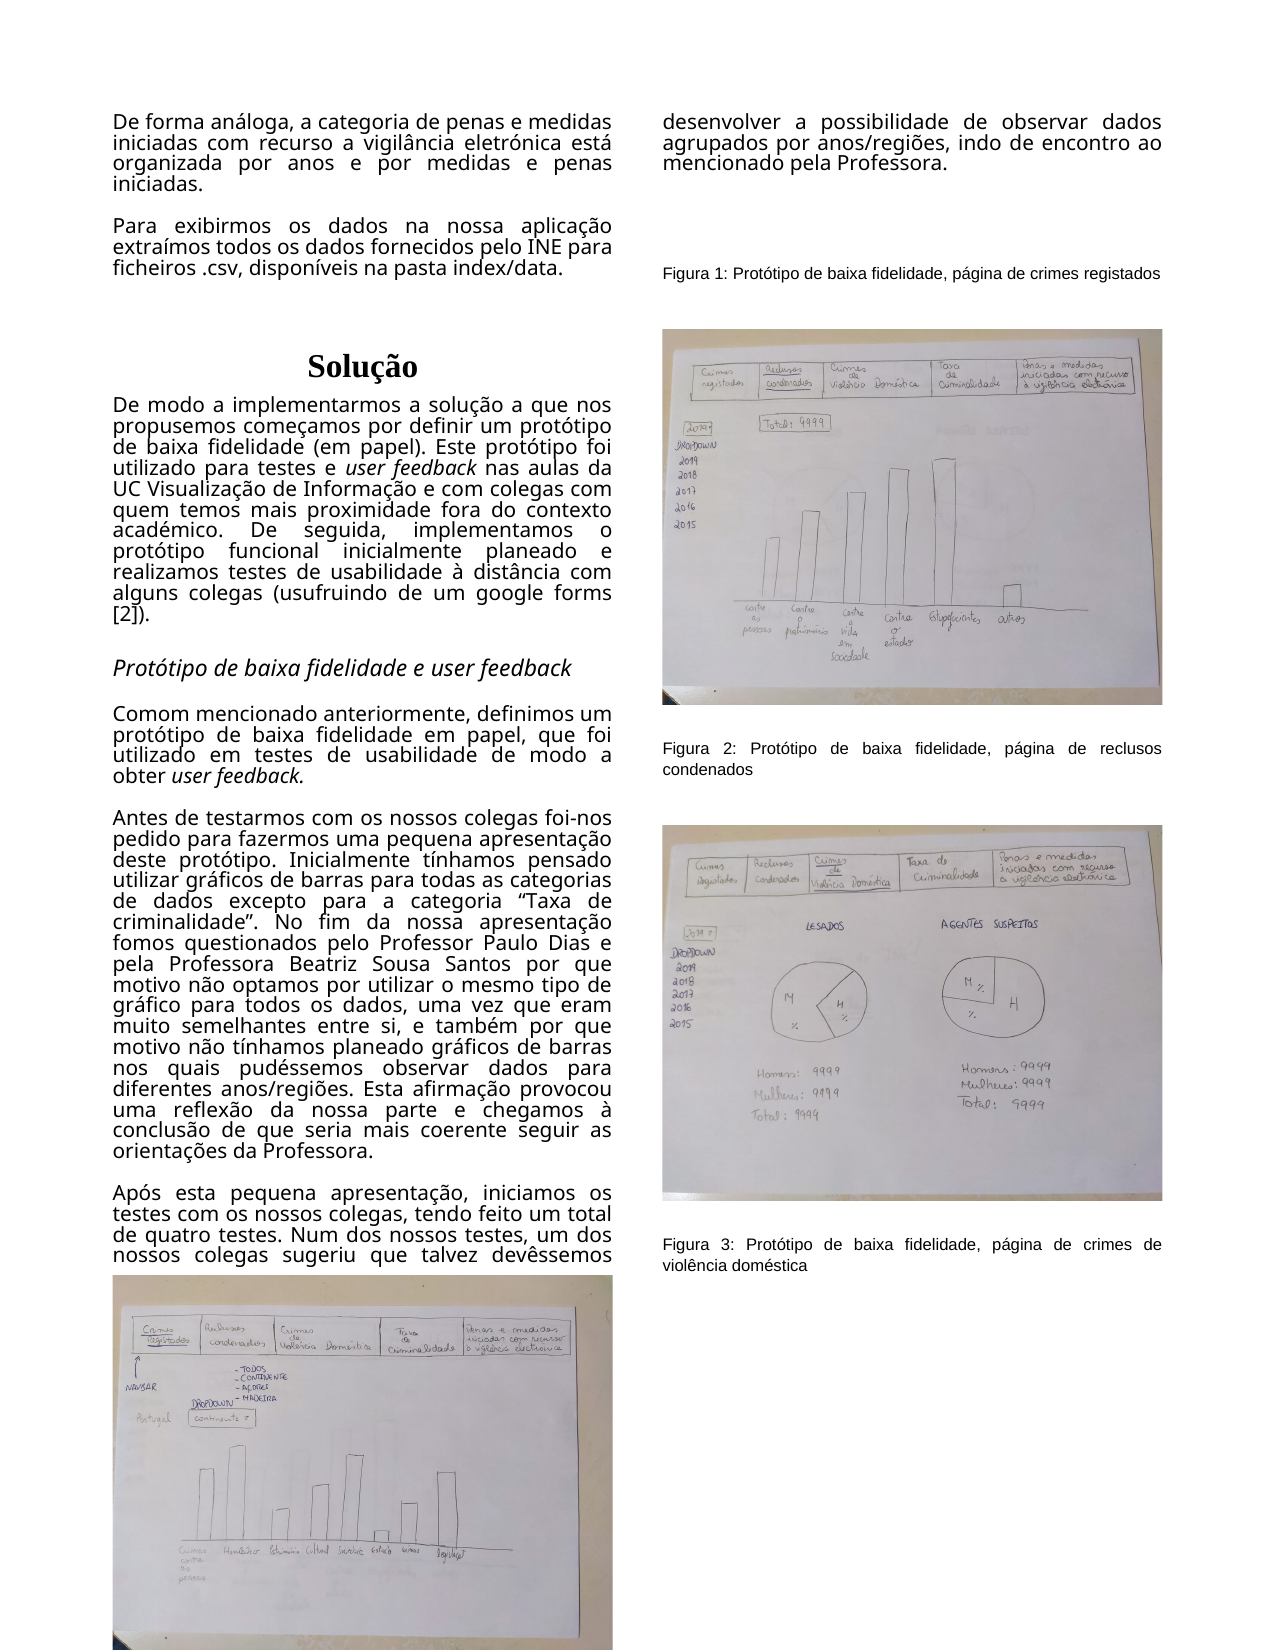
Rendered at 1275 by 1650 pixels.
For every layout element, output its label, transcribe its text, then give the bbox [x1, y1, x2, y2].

subtitle Protótipo de baixa fidelidade e user feedback [112, 646, 613, 684]
text Após esta pequena apresentação, iniciamos os testes com os nossos colegas, tendo feito um total de quatro testes. Num dos nossos testes, um dos nossos colegas sugeriu que talvez devêssemos desenvolver a possibilidade de observar dados agrupados por anos/regiões, indo de encontro ao mencionado pela Professora. [112, 1184, 613, 1267]
picture [112, 1275, 613, 1650]
picture [662, 825, 1163, 1201]
text Figura 3: Protótipo de baixa fidelidade, página de crimes de violência doméstica [662, 1201, 1162, 1275]
picture [662, 329, 1163, 705]
text Figura 2: Protótipo de baixa fidelidade, página de reclusos condenados [662, 705, 1162, 779]
text Após esta pequena apresentação, iniciamos os testes com os nossos colegas, tendo feito um total de quatro testes. Num dos nossos testes, um dos nossos colegas sugeriu que talvez devêssemos desenvolver a possibilidade de observar dados agrupados por anos/regiões, indo de encontro ao mencionado pela Professora. [662, 112, 1162, 175]
text De modo a implementarmos a solução a que nos propusemos começamos por definir um protótipo de baixa fidelidade (em papel). Este protótipo foi utilizado para testes e user feedback nas aulas da UC Visualização de Informação e com colegas com quem temos mais proximidade fora do contexto académico. De seguida, implementamos o protótipo funcional inicialmente planeado e realizamos testes de usabilidade à distância com alguns colegas (usufruindo de um google forms [2]). [112, 396, 613, 625]
text Comom mencionado anteriormente, definimos um protótipo de baixa fidelidade em papel, que foi utilizado em testes de usabilidade de modo a obter user feedback. [112, 704, 613, 788]
text Para exibirmos os dados na nossa aplicação extraímos todos os dados fornecidos pelo INE para ficheiros .csv, disponíveis na pasta index/data. [112, 217, 613, 279]
text Figura 1: Protótipo de baixa fidelidade, página de crimes registados [662, 262, 1162, 283]
subtitle Solução [112, 346, 613, 384]
text Antes de testarmos com os nossos colegas foi-nos pedido para fazermos uma pequena apresentação deste protótipo. Inicialmente tínhamos pensado utilizar gráficos de barras para todas as categorias de dados excepto para a categoria “Taxa de criminalidade”. No fim da nossa apresentação fomos questionados pelo Professor Paulo Dias e pela Professora Beatriz Sousa Santos por que motivo não optamos por utilizar o mesmo tipo de gráfico para todos os dados, uma vez que eram muito semelhantes entre si, e também por que motivo não tínhamos planeado gráficos de barras nos quais pudéssemos observar dados para diferentes anos/regiões. Esta afirmação provocou uma reflexão da nossa parte e chegamos à conclusão de que seria mais coerente seguir as orientações da Professora. [112, 809, 613, 1163]
